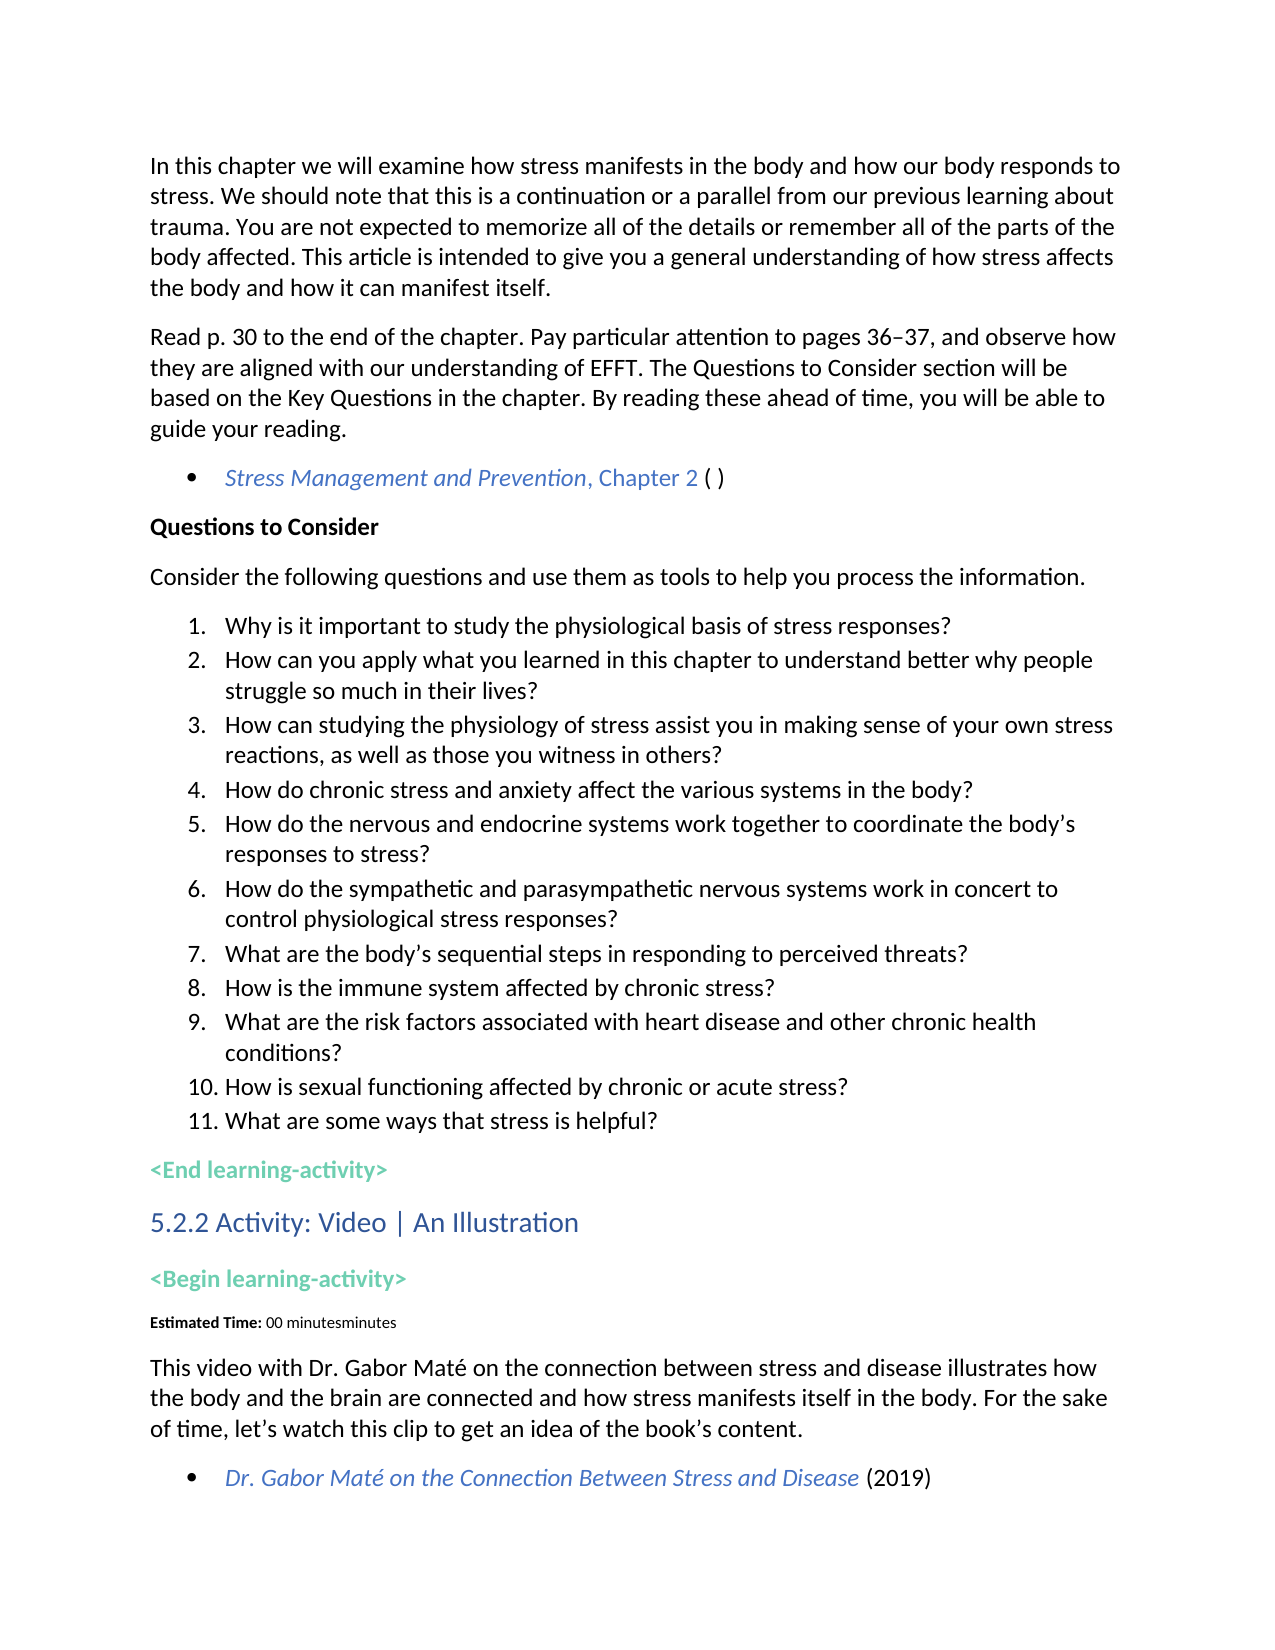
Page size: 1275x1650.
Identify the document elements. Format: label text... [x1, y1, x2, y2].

list How can studying the physiology of stress assist you in making sense of your own stress reactions, as well as those you witness in others? [187, 709, 1125, 770]
text This video with Dr. Gabor Maté on the connection between stress and disease illustrates how the body and the brain are connected and how stress manifests itself in the body. For the sake of time, let’s watch this clip to get an idea of the book’s content. [150, 1352, 1125, 1443]
list Stress Management and Prevention, Chapter 2 ( ) [187, 462, 1125, 493]
subtitle 5.2.2 Activity: Video | An Illustration [150, 1204, 1125, 1239]
text In this chapter we will examine how stress manifests in the body and how our body responds to stress. We should note that this is a continuation or a parallel from our previous learning about trauma. You are not expected to memorize all of the details or remember all of the parts of the body affected. This article is intended to give you a general understanding of how stress affects the body and how it can manifest itself. [150, 150, 1125, 303]
list How is sexual functioning affected by chronic or acute stress? [187, 1071, 1125, 1102]
list How is the immune system affected by chronic stress? [187, 972, 1125, 1002]
list How do the sympathetic and parasympathetic nervous systems work in concert to control physiological stress responses? [187, 873, 1125, 934]
text <End learning-activity> [150, 1154, 1125, 1185]
list What are the body’s sequential steps in responding to perceived threats? [187, 938, 1125, 968]
text Estimated Time: 00 minutesminutes [150, 1313, 1125, 1333]
text <Begin learning-activity> [150, 1263, 1125, 1294]
list Dr. Gabor Maté on the Connection Between Stress and Disease (2019) [187, 1462, 1125, 1493]
text Read p. 30 to the end of the chapter. Pay particular attention to pages 36–37, and observe how they are aligned with our understanding of EFFT. The Questions to Consider section will be based on the Key Questions in the chapter. By reading these ahead of time, you will be able to guide your reading. [150, 321, 1125, 443]
list How can you apply what you learned in this chapter to understand better why people struggle so much in their lives? [187, 644, 1125, 705]
list What are the risk factors associated with heart disease and other chronic health conditions? [187, 1006, 1125, 1067]
list What are some ways that stress is helpful? [187, 1105, 1125, 1136]
text Consider the following questions and use them as tools to help you process the information. [150, 561, 1125, 591]
list Why is it important to study the physiological basis of stress responses? [187, 610, 1125, 641]
text Questions to Consider [150, 511, 1125, 542]
list How do chronic stress and anxiety affect the various systems in the body? [187, 774, 1125, 804]
list How do the nervous and endocrine systems work together to coordinate the body’s responses to stress? [187, 808, 1125, 869]
